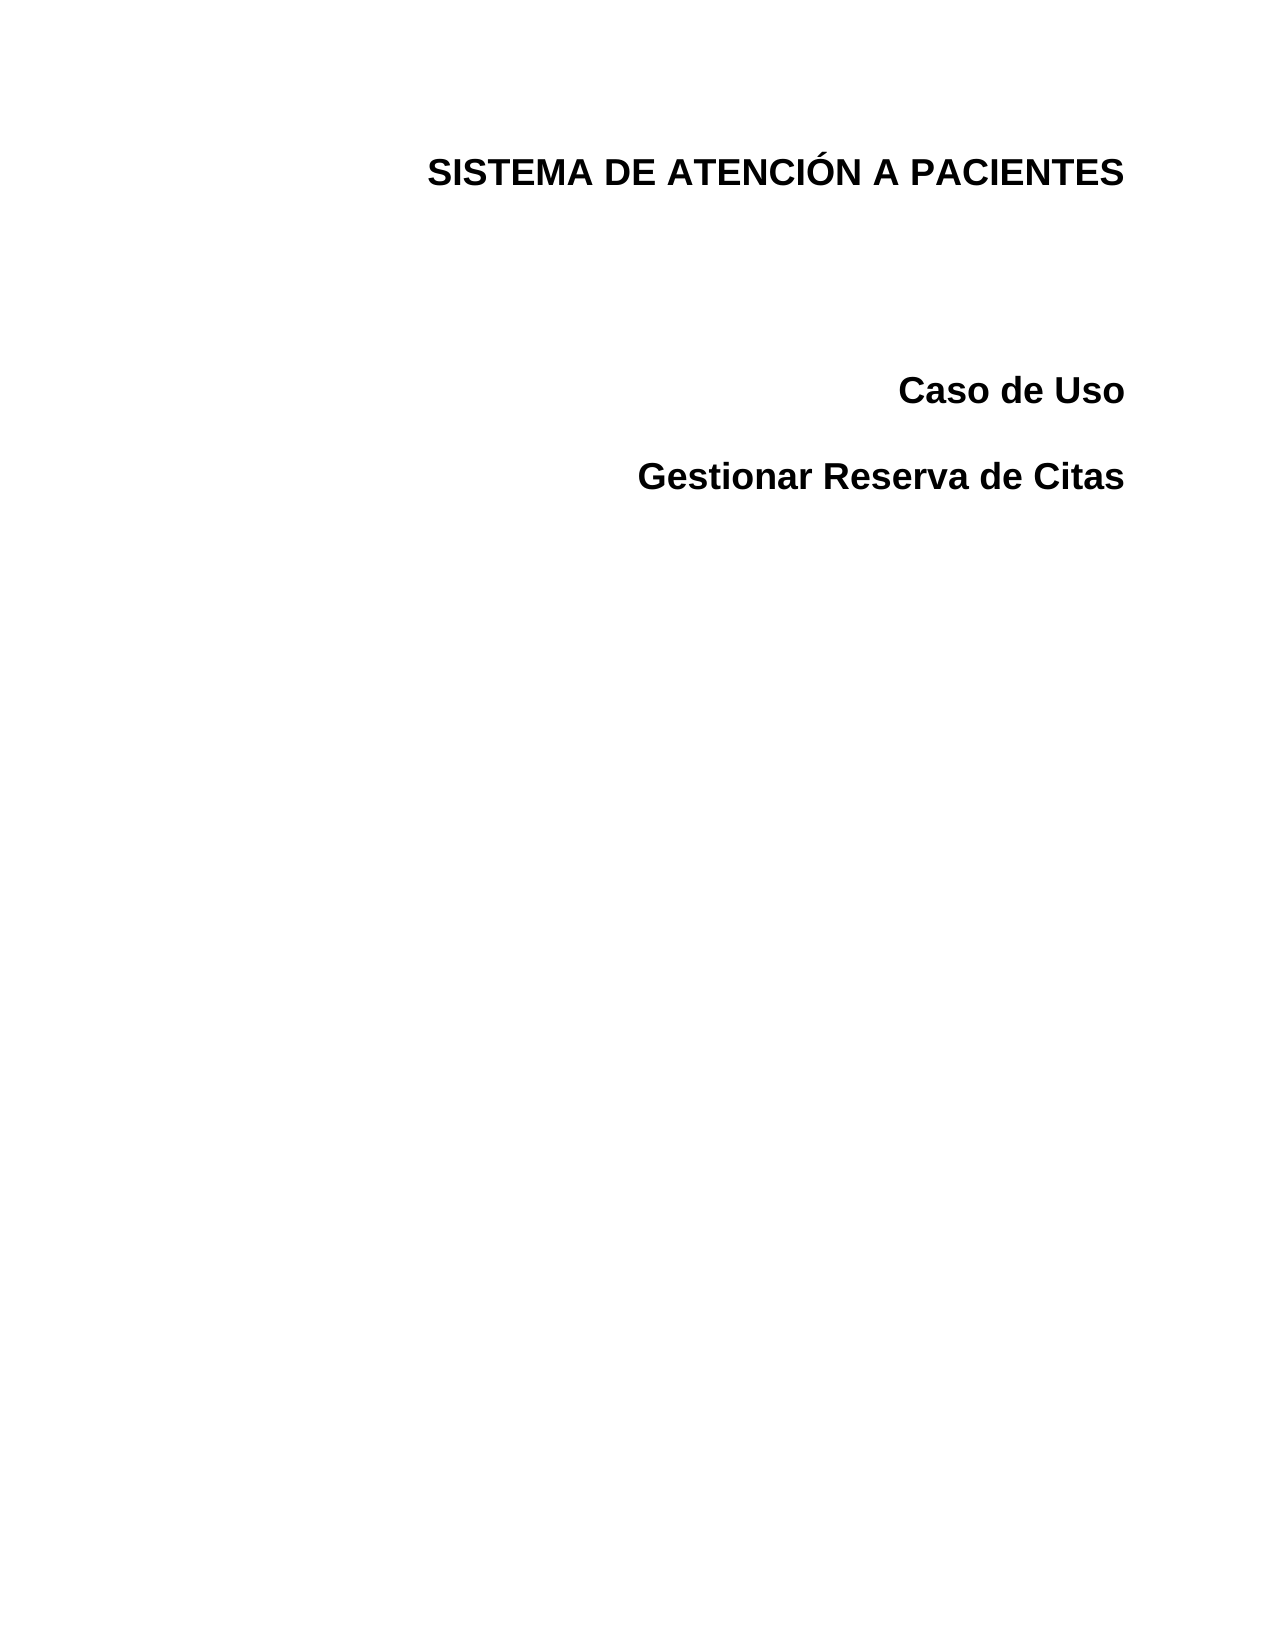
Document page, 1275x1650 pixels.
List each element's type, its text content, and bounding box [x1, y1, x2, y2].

title SISTEMA DE ATENCIÓN A PACIENTES [150, 150, 1125, 193]
title Gestionar Reserva de Citas [150, 454, 1125, 497]
title Caso de Uso [150, 368, 1125, 411]
